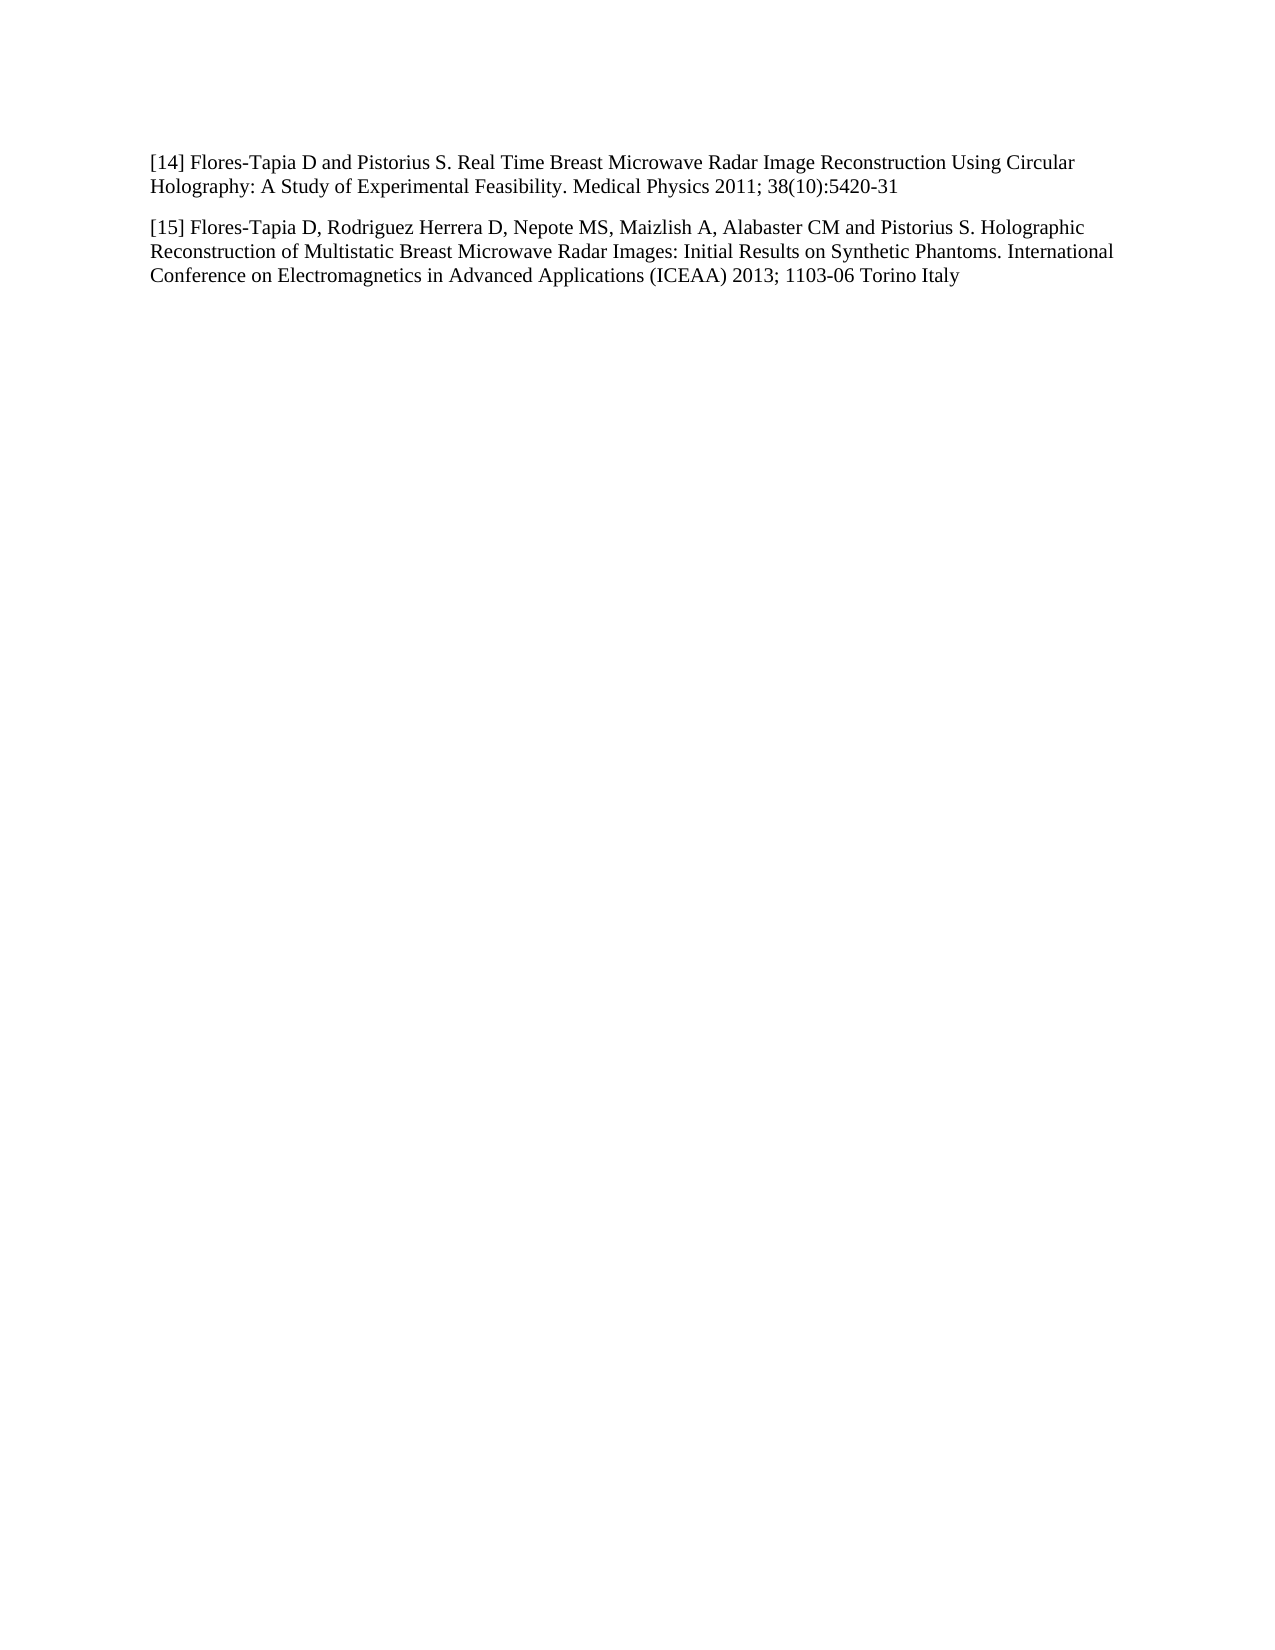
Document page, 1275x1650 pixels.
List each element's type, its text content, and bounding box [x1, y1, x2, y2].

text [14] Flores-Tapia D and Pistorius S. Real Time Breast Microwave Radar Image Reconstruction Using Circular Holography: A Study of Experimental Feasibility. Medical Physics 2011; 38(10):5420-31 [150, 150, 1125, 198]
text [15] Flores-Tapia D, Rodriguez Herrera D, Nepote MS, Maizlish A, Alabaster CM and Pistorius S. Holographic Reconstruction of Multistatic Breast Microwave Radar Images: Initial Results on Synthetic Phantoms. International Conference on Electromagnetics in Advanced Applications (ICEAA) 2013; 1103-06 Torino Italy [150, 215, 1125, 287]
